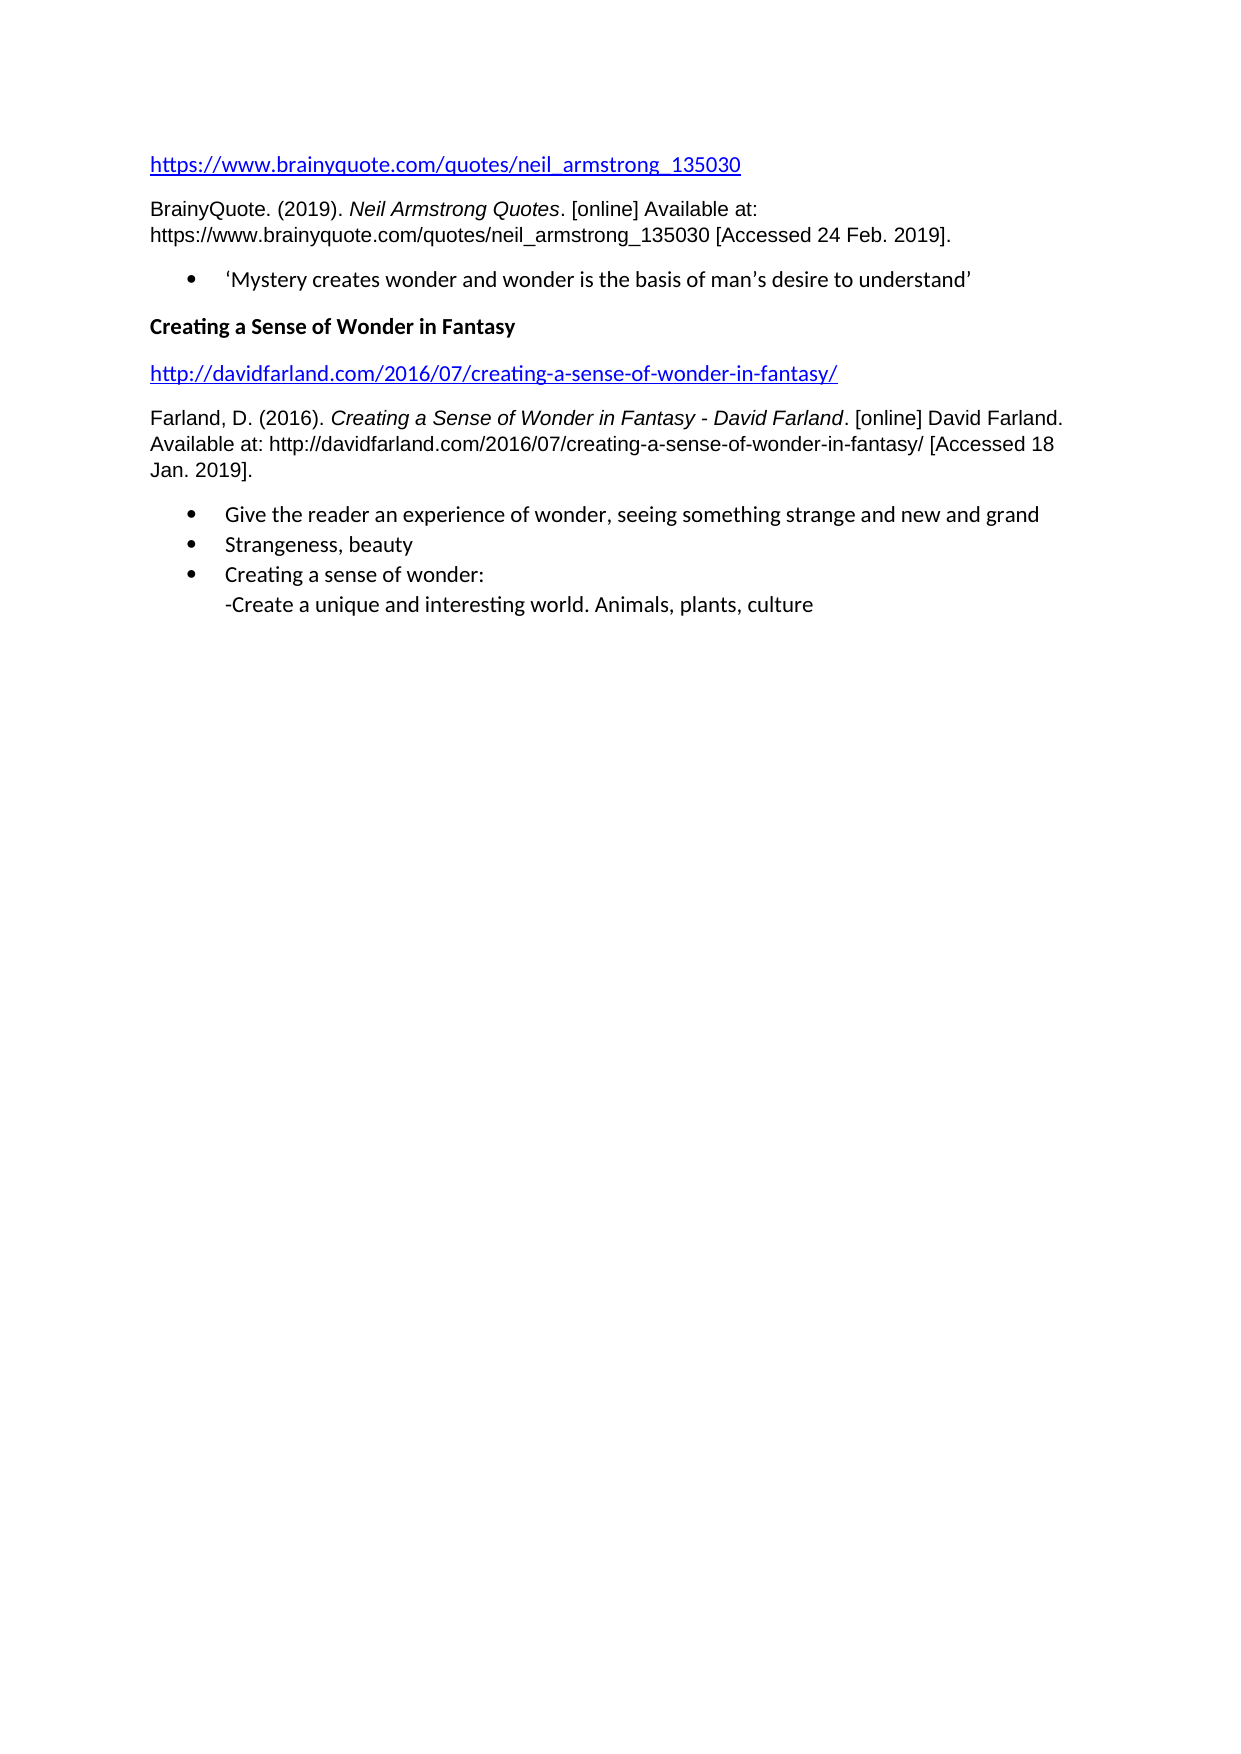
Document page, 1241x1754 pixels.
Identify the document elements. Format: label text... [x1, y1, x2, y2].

list Strangeness, beauty [187, 530, 1090, 558]
text http://davidfarland.com/2016/07/creating-a-sense-of-wonder-in-fantasy/ [150, 359, 1090, 387]
list Creating a sense of wonder: [187, 560, 1090, 588]
list Give the reader an experience of wonder, seeing something strange and new and grand [187, 500, 1090, 528]
text Creating a Sense of Wonder in Fantasy [150, 312, 1090, 340]
text BrainyQuote. (2019). Neil Armstrong Quotes. [online] Available at: https://www.brainyquote.com/quotes/neil_armstrong_135030 [Accessed 24 Feb. 2019]. [150, 197, 1090, 247]
list ‘Mystery creates wonder and wonder is the basis of man’s desire to understand’ [187, 265, 1090, 293]
text Farland, D. (2016). Creating a Sense of Wonder in Fantasy - David Farland. [online] David Farland. Available at: http://davidfarland.com/2016/07/creating-a-sense-of-wonder-in-fantasy/ [Accessed 18 Jan. 2019]. [150, 406, 1090, 481]
text https://www.brainyquote.com/quotes/neil_armstrong_135030 [150, 150, 1090, 178]
list -Create a unique and interesting world. Animals, plants, culture [225, 591, 1090, 619]
